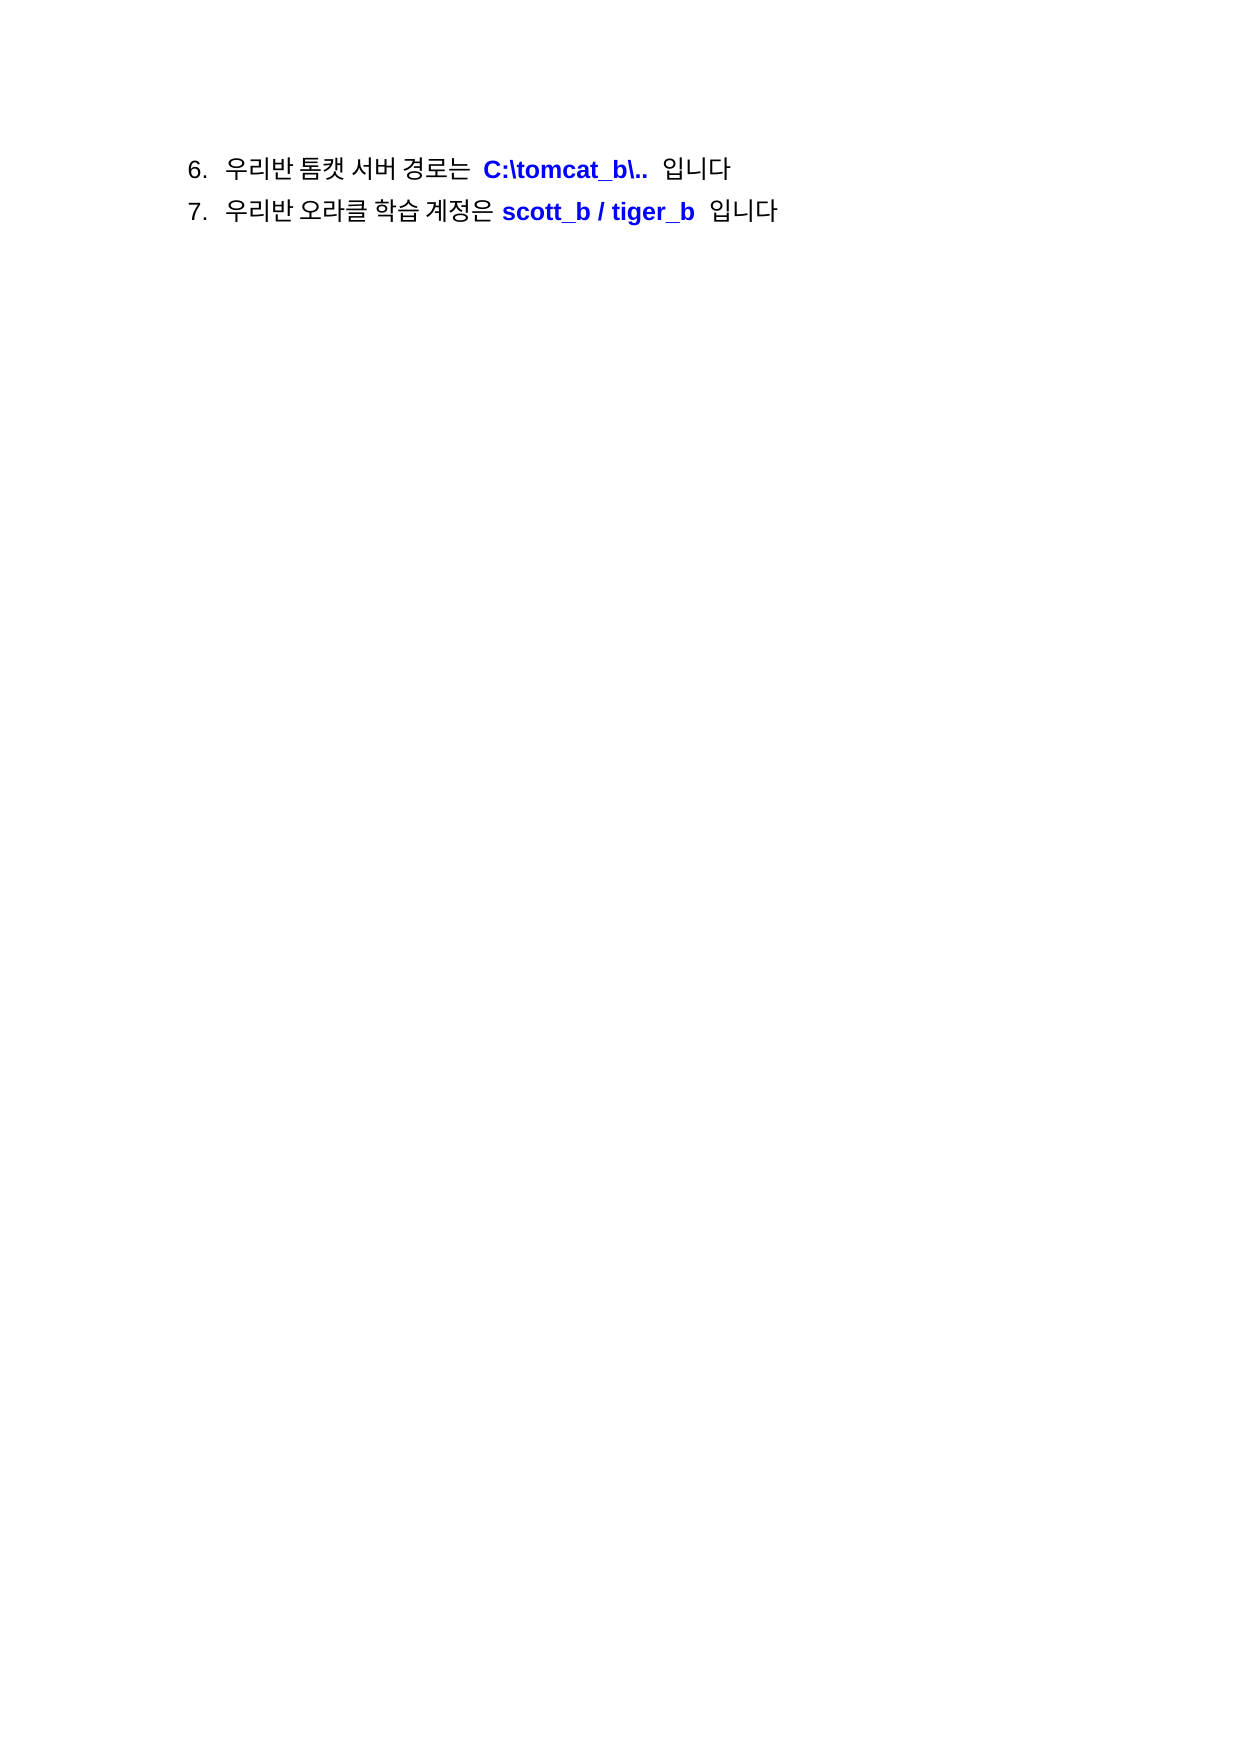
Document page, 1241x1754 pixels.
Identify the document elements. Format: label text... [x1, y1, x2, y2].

list 우리반 오라클 학습 계정은 scott_b / tiger_b 입니다 [187, 192, 1090, 228]
list 우리반 톰캣 서버 경로는 C:\tomcat_b\.. 입니다 [187, 150, 1090, 186]
